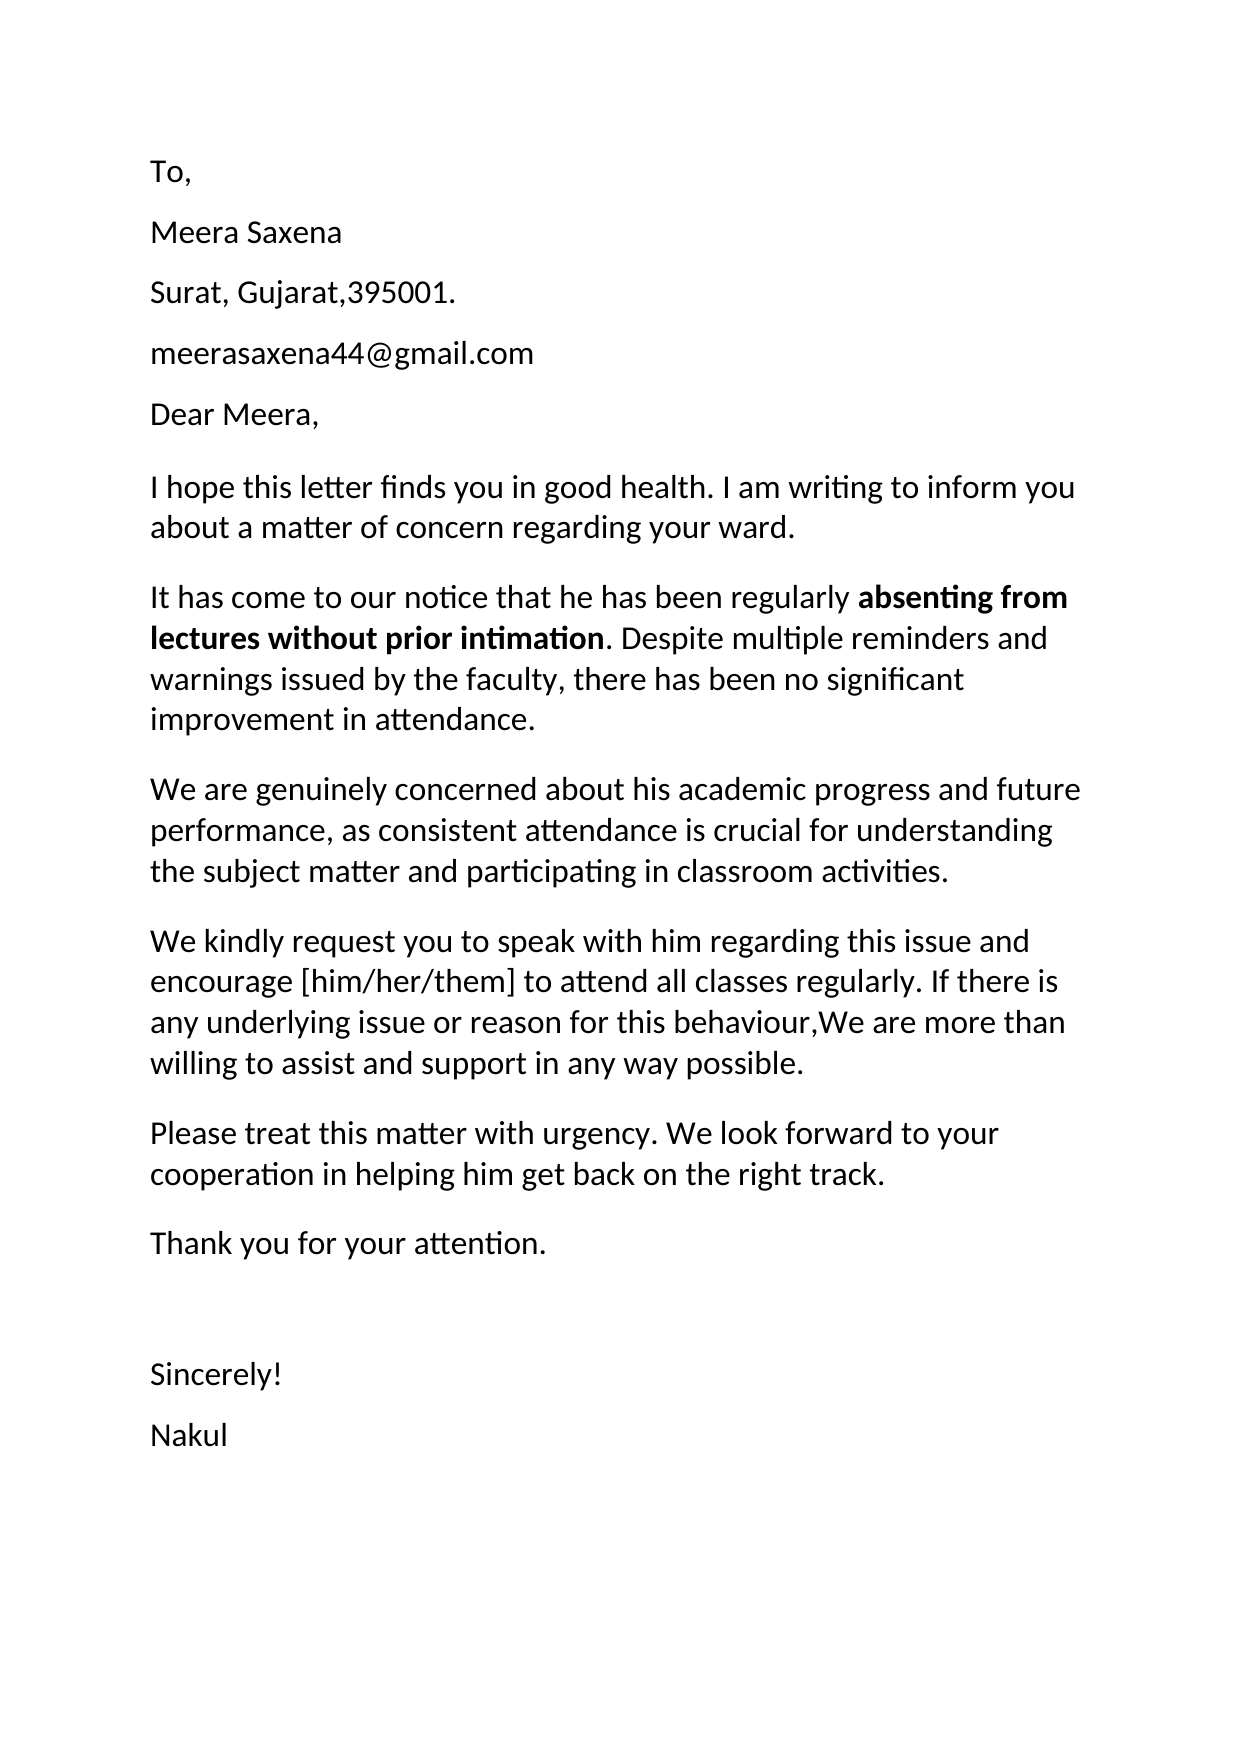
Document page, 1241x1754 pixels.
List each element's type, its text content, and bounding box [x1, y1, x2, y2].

text Dear Meera, [150, 392, 1090, 433]
text Thank you for your attention. [150, 1222, 1090, 1263]
text Nakul [150, 1413, 1090, 1454]
text Sincerely! [150, 1353, 1090, 1394]
text To, [150, 150, 1090, 191]
text Surat, Gujarat,395001. [150, 271, 1090, 312]
text Please treat this matter with urgency. We look forward to your cooperation in helping him get back on the right track. [150, 1112, 1090, 1193]
text It has come to our notice that he has been regularly absenting from lectures without prior intimation. Despite multiple reminders and warnings issued by the faculty, there has been no significant improvement in attendance. [150, 576, 1090, 739]
text We kindly request you to speak with him regarding this issue and encourage [him/her/them] to attend all classes regularly. If there is any underlying issue or reason for this behaviour,We are more than willing to assist and support in any way possible. [150, 920, 1090, 1083]
text meerasaxena44@gmail.com [150, 332, 1090, 373]
text Meera Saxena [150, 211, 1090, 251]
text I hope this letter finds you in good health. I am writing to inform you about a matter of concern regarding your ward. [150, 466, 1090, 547]
text We are genuinely concerned about his academic progress and future performance, as consistent attendance is crucial for understanding the subject matter and participating in classroom activities. [150, 768, 1090, 891]
